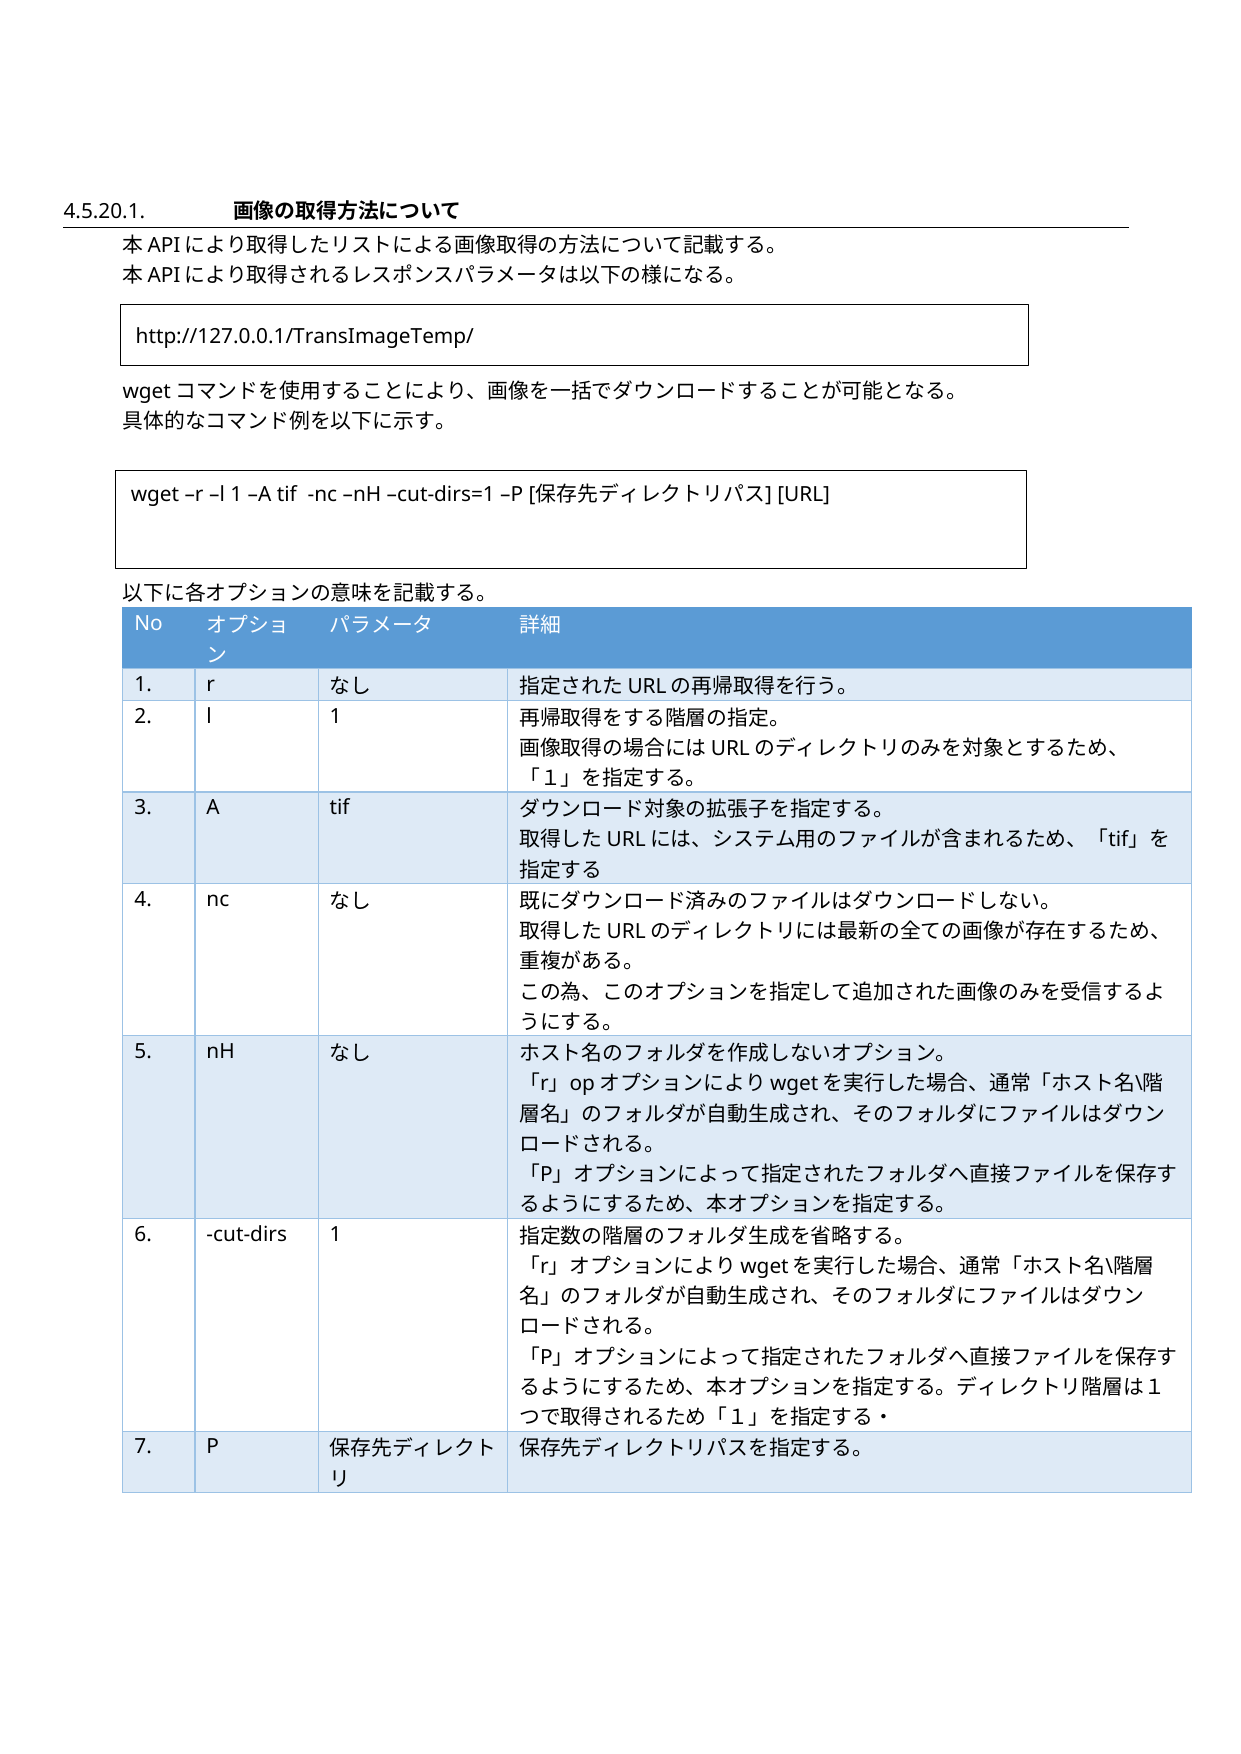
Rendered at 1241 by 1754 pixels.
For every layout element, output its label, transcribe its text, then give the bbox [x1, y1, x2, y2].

table_header オプション [196, 608, 318, 668]
table_cell [123, 669, 194, 700]
text 本APIにより取得したリストによる画像取得の方法について記載する。 [122, 228, 1180, 258]
table_cell 指定されたURLの再帰取得を行う。 [508, 669, 1191, 700]
text 具体的なコマンド例を以下に示す。 [122, 404, 1180, 434]
table_cell [123, 793, 194, 883]
table_cell l [196, 701, 318, 791]
table_cell 再帰取得をする階層の指定。 画像取得の場合にはURLのディレクトリのみを対象とするため、「１」を指定する。 [508, 701, 1191, 791]
text wgetコマンドを使用することにより、画像を一括でダウンロードすることが可能となる。 [122, 374, 1180, 404]
table_cell ホスト名のフォルダを作成しないオプション。 「r」opオプションによりwgetを実行した場合、通常「ホスト名\階層名」のフォルダが自動生成され、そのフォルダにファイルはダウンロードされる。 「P」オプションによって指定されたフォルダへ直接ファイルを保存するようにするため、本オプションを指定する。 [508, 1036, 1191, 1218]
table_header No [123, 608, 194, 668]
table_cell 既にダウンロード済みのファイルはダウンロードしない。 取得したURLのディレクトリには最新の全ての画像が存在するため、重複がある。 この為、このオプションを指定して追加された画像のみを受信するようにする。 [508, 884, 1191, 1035]
text 本APIにより取得されるレスポンスパラメータは以下の様になる。 [122, 258, 1180, 289]
table_cell r [196, 669, 318, 700]
table_cell なし [319, 669, 507, 700]
table_cell 1 [319, 1219, 507, 1431]
table_cell [123, 701, 194, 791]
table_cell 保存先ディレクトリパスを指定する。 [508, 1432, 1191, 1492]
table_cell なし [319, 884, 507, 1035]
table_cell 1 [319, 701, 507, 791]
table_cell -cut-dirs [196, 1219, 318, 1431]
table_cell A [196, 793, 318, 883]
table_cell [123, 1219, 194, 1431]
table_cell nH [196, 1036, 318, 1218]
table_cell [123, 1036, 194, 1218]
table_cell ダウンロード対象の拡張子を指定する。 取得したURLには、システム用のファイルが含まれるため、「tif」を指定する [508, 793, 1191, 883]
text 以下に各オプションの意味を記載する。 [122, 577, 1180, 607]
table_cell P [196, 1432, 318, 1492]
table_cell 指定数の階層のフォルダ生成を省略する。 「r」オプションによりwgetを実行した場合、通常「ホスト名\階層名」のフォルダが自動生成され、そのフォルダにファイルはダウンロードされる。 「P」オプションによって指定されたフォルダへ直接ファイルを保存するようにするため、本オプションを指定する。ディレクトリ階層は１つで取得されるため「１」を指定する・ [508, 1219, 1191, 1431]
table_header 詳細 [508, 608, 1191, 668]
table_cell なし [319, 1036, 507, 1218]
subtitle 画像の取得方法について [63, 194, 1129, 227]
table_cell 保存先ディレクトリ [319, 1432, 507, 1492]
table_cell tif [319, 793, 507, 883]
table_cell [123, 884, 194, 1035]
table_cell [123, 1432, 194, 1492]
table_cell nc [196, 884, 318, 1035]
table_header パラメータ [319, 608, 507, 668]
